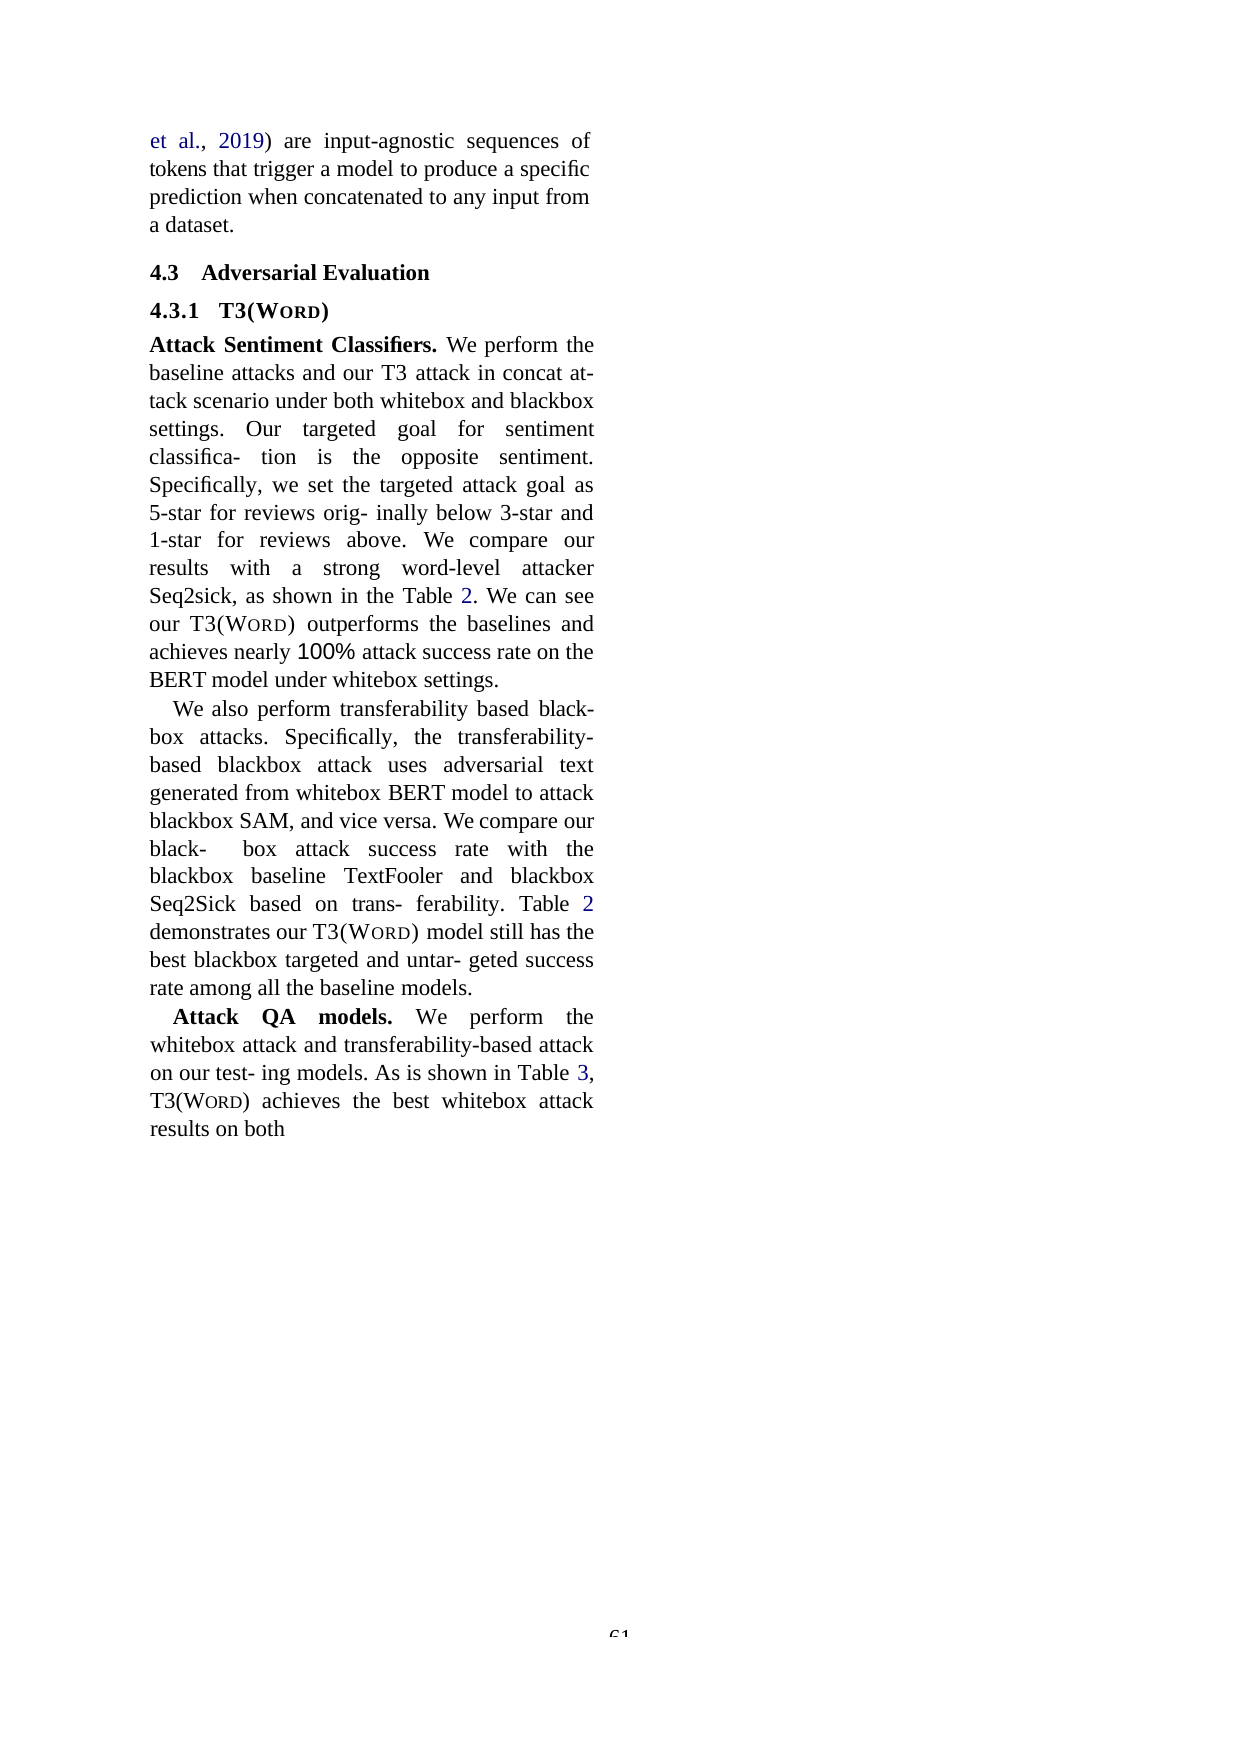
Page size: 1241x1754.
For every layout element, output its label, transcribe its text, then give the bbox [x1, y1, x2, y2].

text We also perform transferability based black- box attacks. Speciﬁcally, the transferability-based blackbox attack uses adversarial text generated from whitebox BERT model to attack blackbox SAM, and vice versa. We compare our black- box attack success rate with the blackbox baseline TextFooler and blackbox Seq2Sick based on trans- ferability. Table 2 demonstrates our T3(WORD) model still has the best blackbox targeted and untar- geted success rate among all the baseline models. [149, 695, 594, 1001]
list T3(WORD) [150, 297, 612, 323]
subtitle Adversarial Evaluation [150, 259, 612, 286]
text et al., 2019) are input-agnostic sequences of tokens that trigger a model to produce a speciﬁc prediction when concatenated to any input from a dataset. [149, 127, 590, 237]
text Attack QA models. We perform the whitebox attack and transferability-based attack on our test- ing models. As is shown in Table 3, T3(WORD) achieves the best whitebox attack results on both [150, 1003, 594, 1141]
text Attack Sentiment Classiﬁers. We perform the baseline attacks and our T3 attack in concat at- tack scenario under both whitebox and blackbox settings. Our targeted goal for sentiment classiﬁca- tion is the opposite sentiment. Speciﬁcally, we set the targeted attack goal as 5-star for reviews orig- inally below 3-star and 1-star for reviews above. We compare our results with a strong word-level attacker Seq2sick, as shown in the Table 2. We can see our T3(WORD) outperforms the baselines and achieves nearly 100% attack success rate on the BERT model under whitebox settings. [149, 331, 594, 693]
